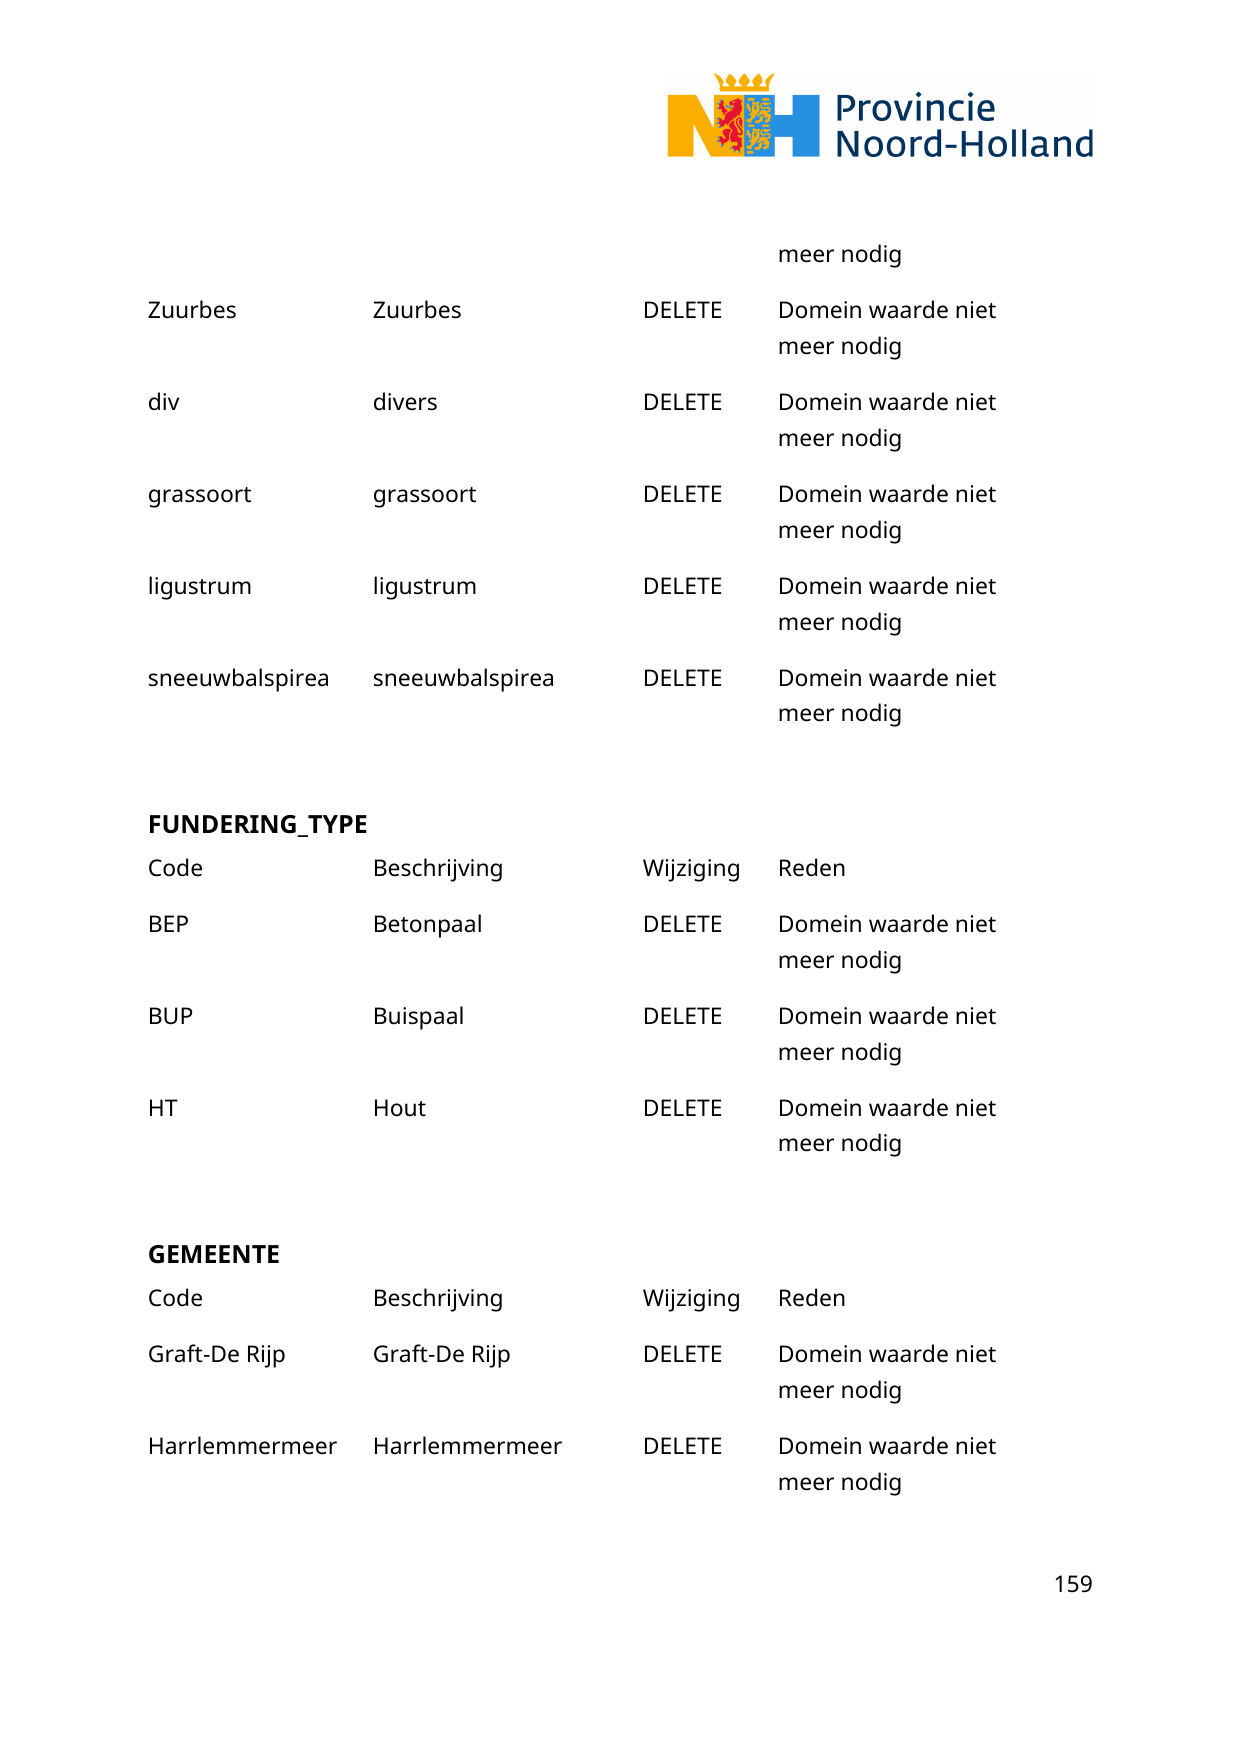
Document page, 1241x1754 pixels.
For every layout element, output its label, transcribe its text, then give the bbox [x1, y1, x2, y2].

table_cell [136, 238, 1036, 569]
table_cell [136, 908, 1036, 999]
subtitle FUNDERING_TYPE [148, 806, 1093, 840]
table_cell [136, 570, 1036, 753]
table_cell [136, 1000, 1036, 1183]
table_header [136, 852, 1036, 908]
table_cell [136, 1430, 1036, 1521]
picture [667, 73, 1093, 157]
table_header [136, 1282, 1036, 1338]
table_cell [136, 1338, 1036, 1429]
subtitle GEMEENTE [148, 1236, 1093, 1270]
